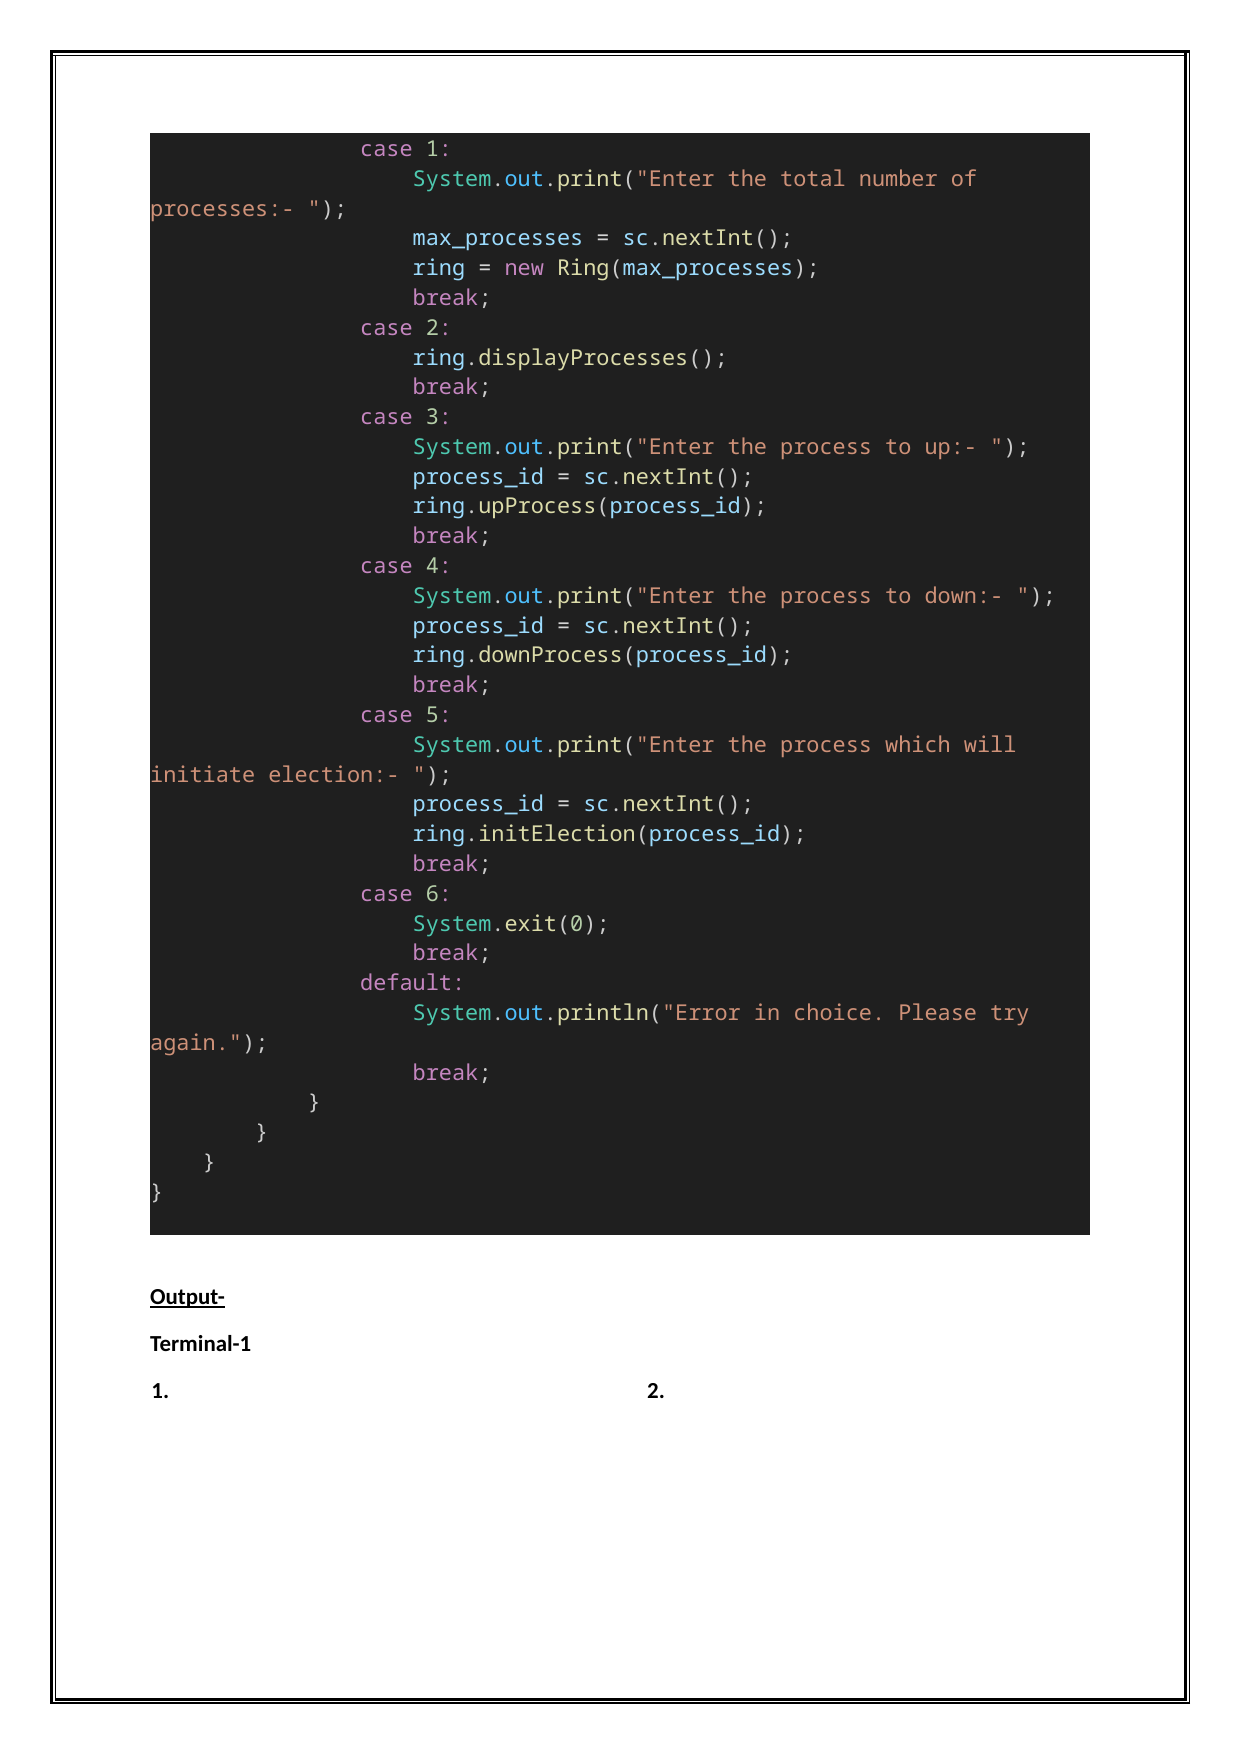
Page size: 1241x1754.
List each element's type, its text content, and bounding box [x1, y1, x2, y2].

text ring.displayProcesses(); [150, 341, 1090, 371]
text ring.upProcess(process_id); [150, 490, 1090, 520]
text Terminal-1 [150, 1329, 1090, 1357]
text } [150, 1176, 1090, 1205]
list 2. [151, 1376, 1090, 1404]
text break; [150, 937, 1090, 967]
text System.out.print("Enter the process to up:- "); [150, 431, 1090, 461]
text System.out.print("Enter the process to down:- "); [150, 580, 1090, 609]
text case 3: [150, 401, 1090, 431]
text ring.initElection(process_id); [150, 818, 1090, 848]
text } [150, 1116, 1090, 1146]
text break; [150, 669, 1090, 699]
text ring = new Ring(max_processes); [150, 252, 1090, 282]
text break; [150, 371, 1090, 401]
text System.out.println("Error in choice. Please try again."); [150, 997, 1090, 1056]
text max_processes = sc.nextInt(); [150, 222, 1090, 252]
text break; [150, 282, 1090, 312]
text System.out.print("Enter the process which will initiate election:- "); [150, 729, 1090, 788]
text ring.downProcess(process_id); [150, 639, 1090, 669]
text System.out.print("Enter the total number of processes:- "); [150, 163, 1090, 222]
text case 1: [150, 133, 1090, 163]
text Output- [150, 1282, 1090, 1310]
text case 6: [150, 878, 1090, 907]
text process_id = sc.nextInt(); [150, 461, 1090, 490]
text break; [150, 520, 1090, 550]
text default: [150, 967, 1090, 997]
text System.exit(0); [150, 907, 1090, 937]
text case 4: [150, 550, 1090, 580]
text break; [150, 848, 1090, 878]
text break; [150, 1056, 1090, 1086]
text } [150, 1146, 1090, 1176]
text process_id = sc.nextInt(); [150, 788, 1090, 818]
text process_id = sc.nextInt(); [150, 609, 1090, 639]
text } [150, 1086, 1090, 1116]
text case 2: [150, 312, 1090, 341]
text case 5: [150, 699, 1090, 729]
